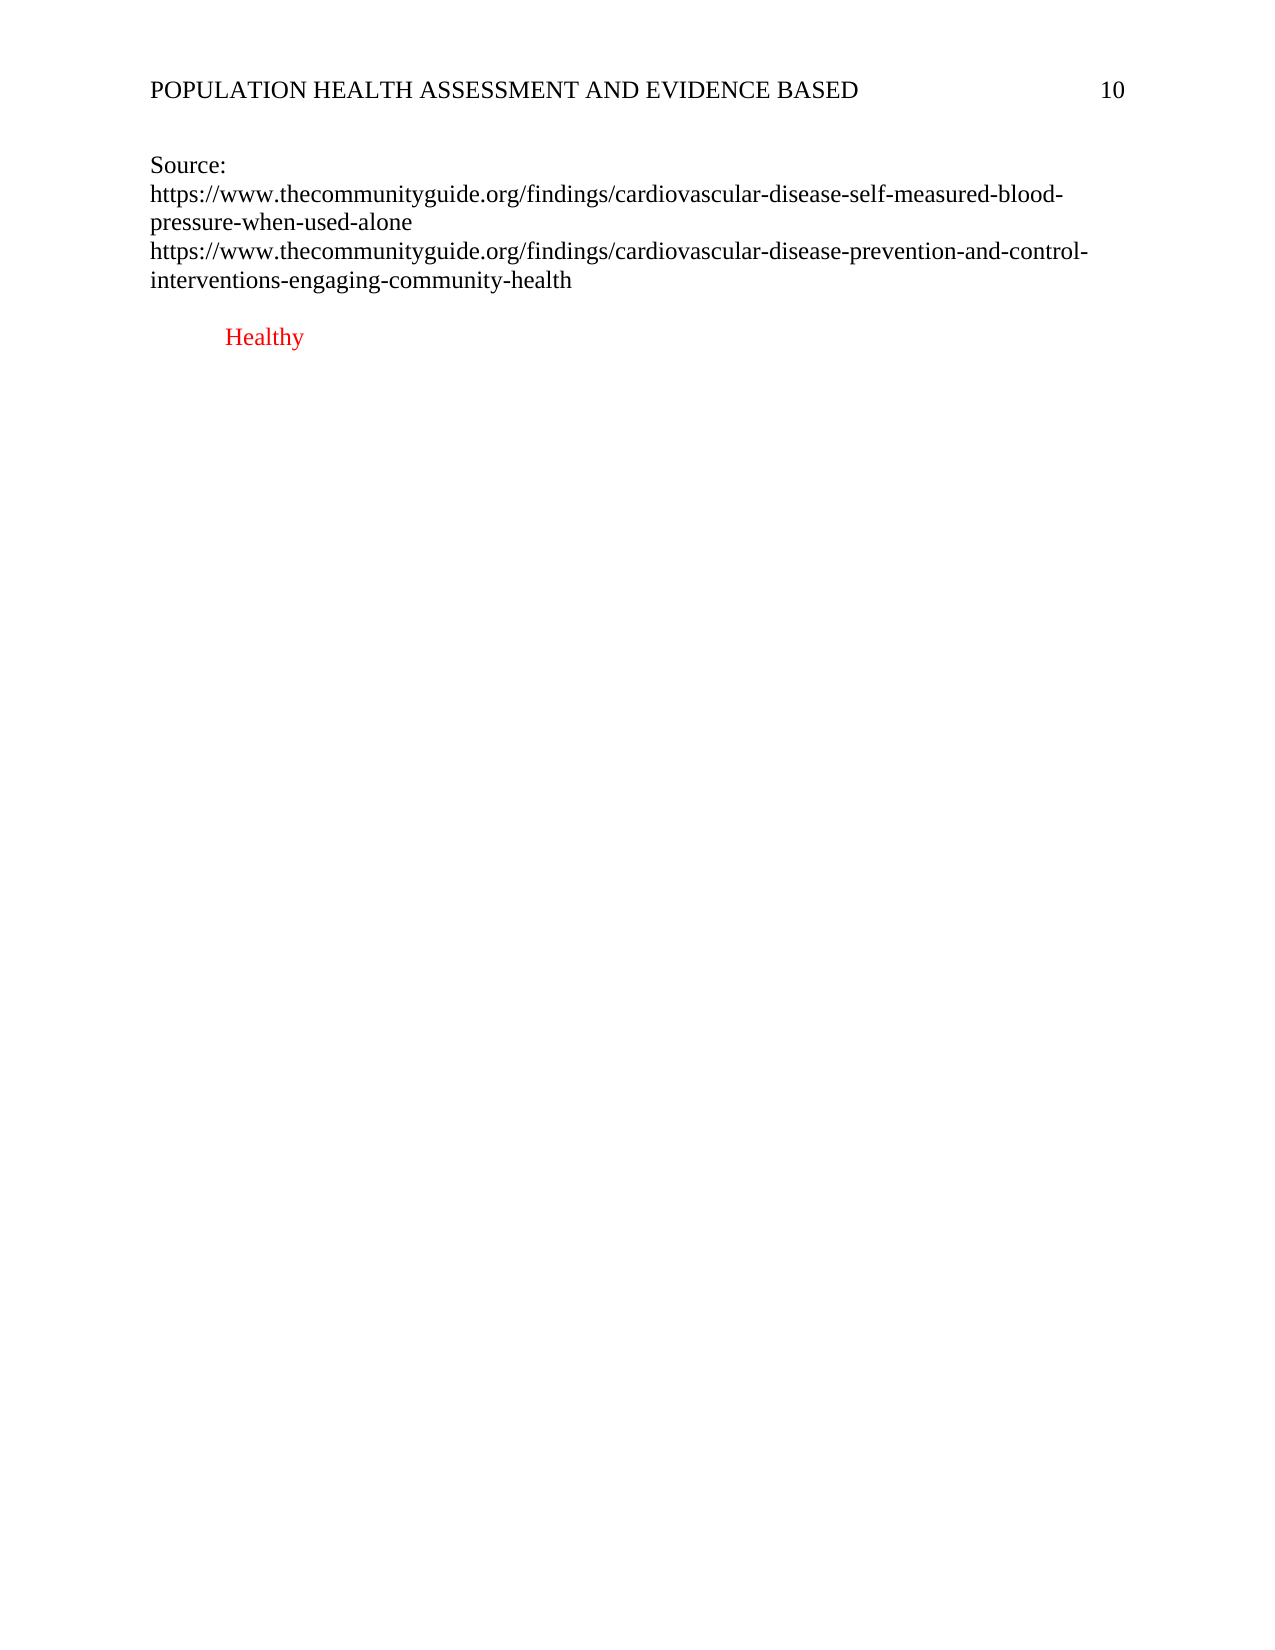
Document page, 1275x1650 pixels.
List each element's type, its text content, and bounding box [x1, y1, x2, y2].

text https://www.thecommunityguide.org/findings/cardiovascular-disease-prevention-and-control-interventions-engaging-community-health [150, 236, 1125, 294]
text https://www.thecommunityguide.org/findings/cardiovascular-disease-self-measured-blood-pressure-when-used-alone [150, 179, 1125, 236]
text Healthy [150, 322, 1125, 351]
text Source: [150, 150, 1125, 179]
